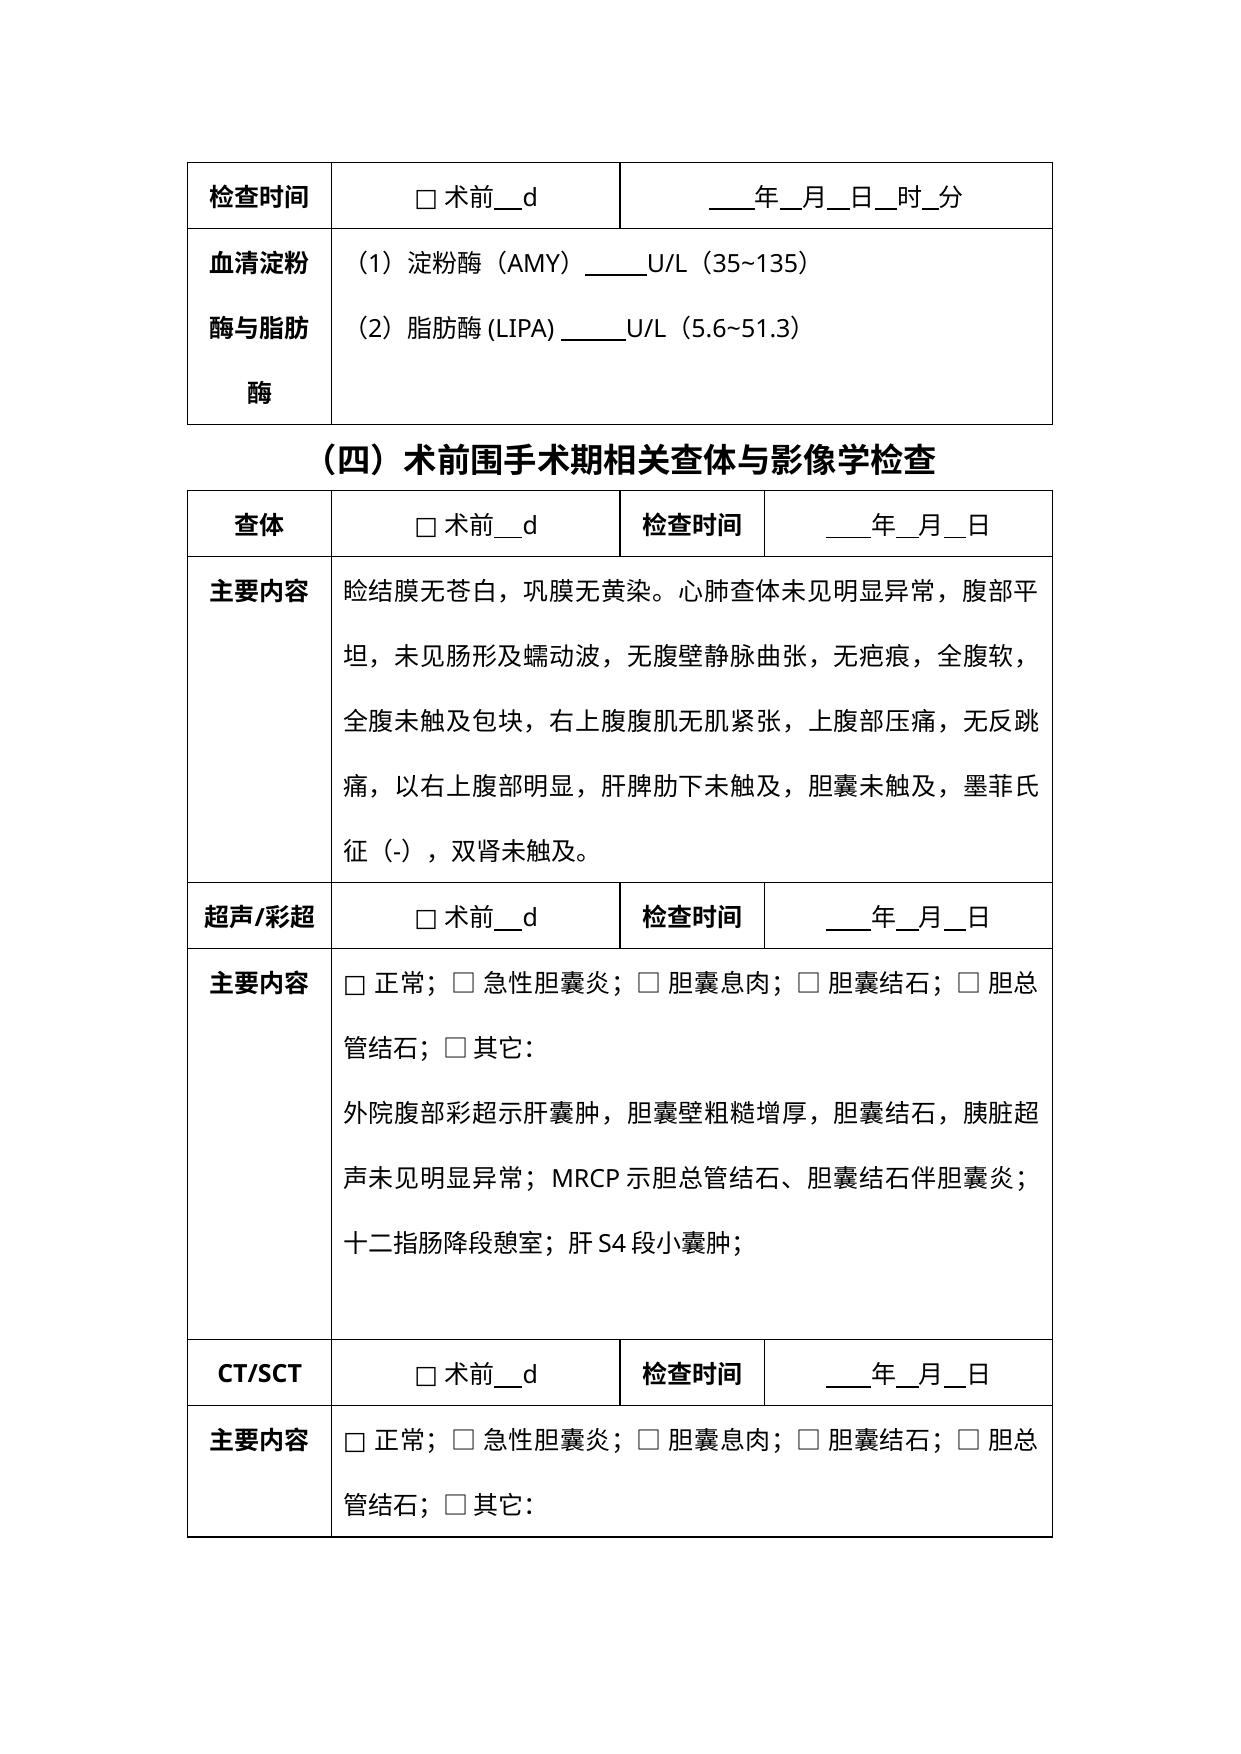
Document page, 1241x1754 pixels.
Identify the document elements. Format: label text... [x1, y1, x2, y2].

table_cell 检查时间 [188, 163, 331, 228]
table_header 检查时间 [621, 491, 764, 556]
table_cell 超声/彩超 [188, 883, 331, 948]
table_header 年 月 日 [765, 491, 1052, 556]
table_cell 年 月 日 时 分 [621, 163, 1052, 228]
table_header 查体 [188, 491, 331, 556]
table_cell □ 正常；□ 急性胆囊炎；□ 胆囊息肉；□ 胆囊结石；□ 胆总管结石；□ 其它： 外院腹部彩超示肝囊肿，胆囊壁粗糙增厚，胆囊结石，胰脏超声未见明显异常；MRCP示胆总管结石、胆囊结石伴胆囊炎；十二指肠降段憩室；肝S4段小囊肿； [332, 949, 1052, 1339]
table_cell 睑结膜无苍白，巩膜无黄染。心肺查体未见明显异常，腹部平坦，未见肠形及蠕动波，无腹壁静脉曲张，无疤痕，全腹软，全腹未触及包块，右上腹腹肌无肌紧张，上腹部压痛，无反跳痛，以右上腹部明显，肝脾肋下未触及，胆囊未触及，墨菲氏征（-），双肾未触及。 [332, 557, 1052, 882]
table_cell □ 术前 d [332, 883, 619, 948]
table_cell 年 月 日 [765, 1340, 1052, 1405]
table_cell 主要内容 [188, 1406, 331, 1536]
table_cell 主要内容 [188, 557, 331, 882]
table_cell 检查时间 [621, 883, 764, 948]
table_header □ 术前 d [332, 491, 619, 556]
table_cell （1）淀粉酶（AMY） U/L（35~135） （2）脂肪酶 (LIPA) U/L（5.6~51.3） [332, 229, 1052, 424]
table_cell □ 术前 d [332, 163, 619, 228]
table_cell 年 月 日 [765, 883, 1052, 948]
table_cell 血清淀粉酶与脂肪酶 [188, 229, 331, 424]
table_cell CT/SCT [188, 1340, 331, 1405]
table_cell 主要内容 [188, 949, 331, 1339]
table_cell 检查时间 [621, 1340, 764, 1405]
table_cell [332, 1406, 1052, 1536]
text （四）术前围手术期相关查体与影像学检查 [187, 425, 1053, 490]
table_cell □ 术前 d [332, 1340, 619, 1405]
